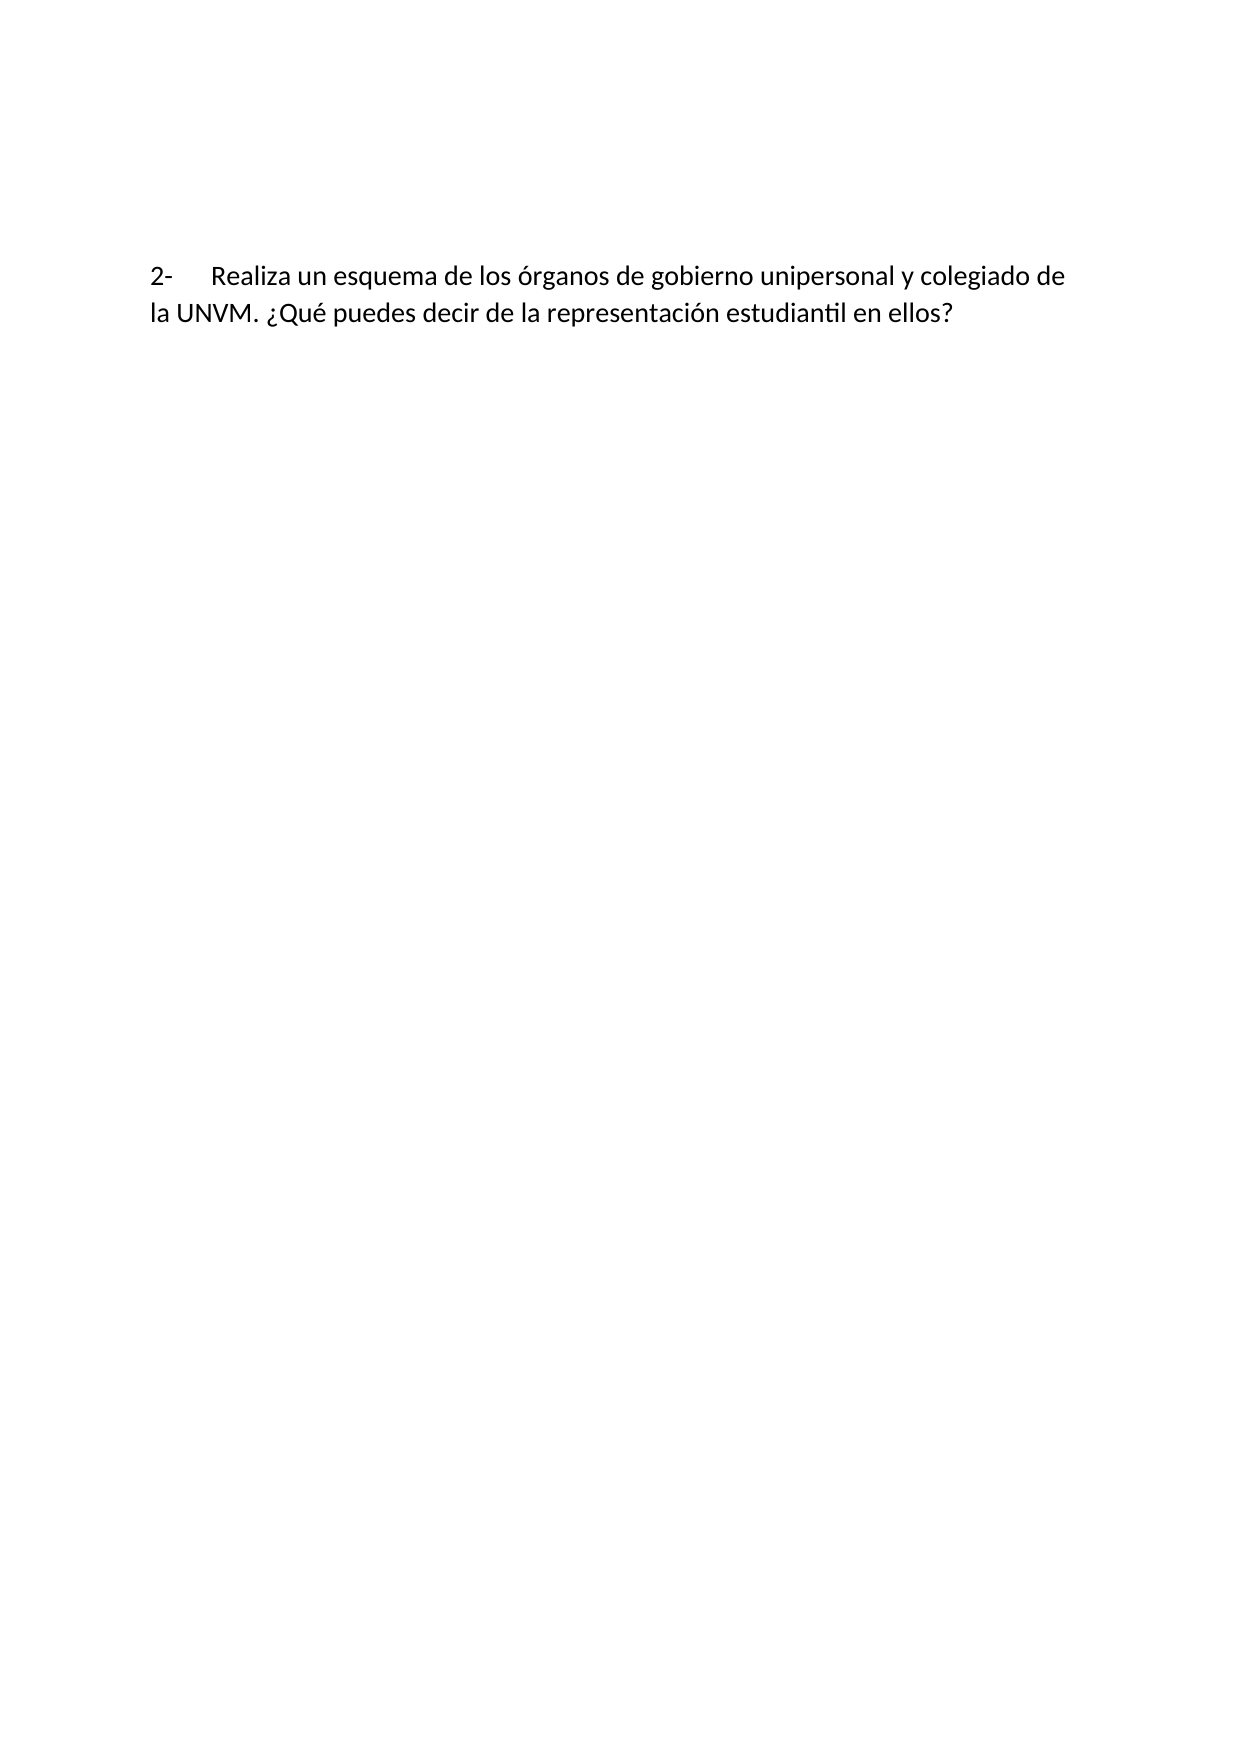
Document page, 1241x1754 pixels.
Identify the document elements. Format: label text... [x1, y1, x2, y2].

text 2- Realiza un esquema de los órganos de gobierno unipersonal y colegiado de la UNVM. ¿Qué puedes decir de la representación estudiantil en ellos? [150, 257, 1090, 329]
